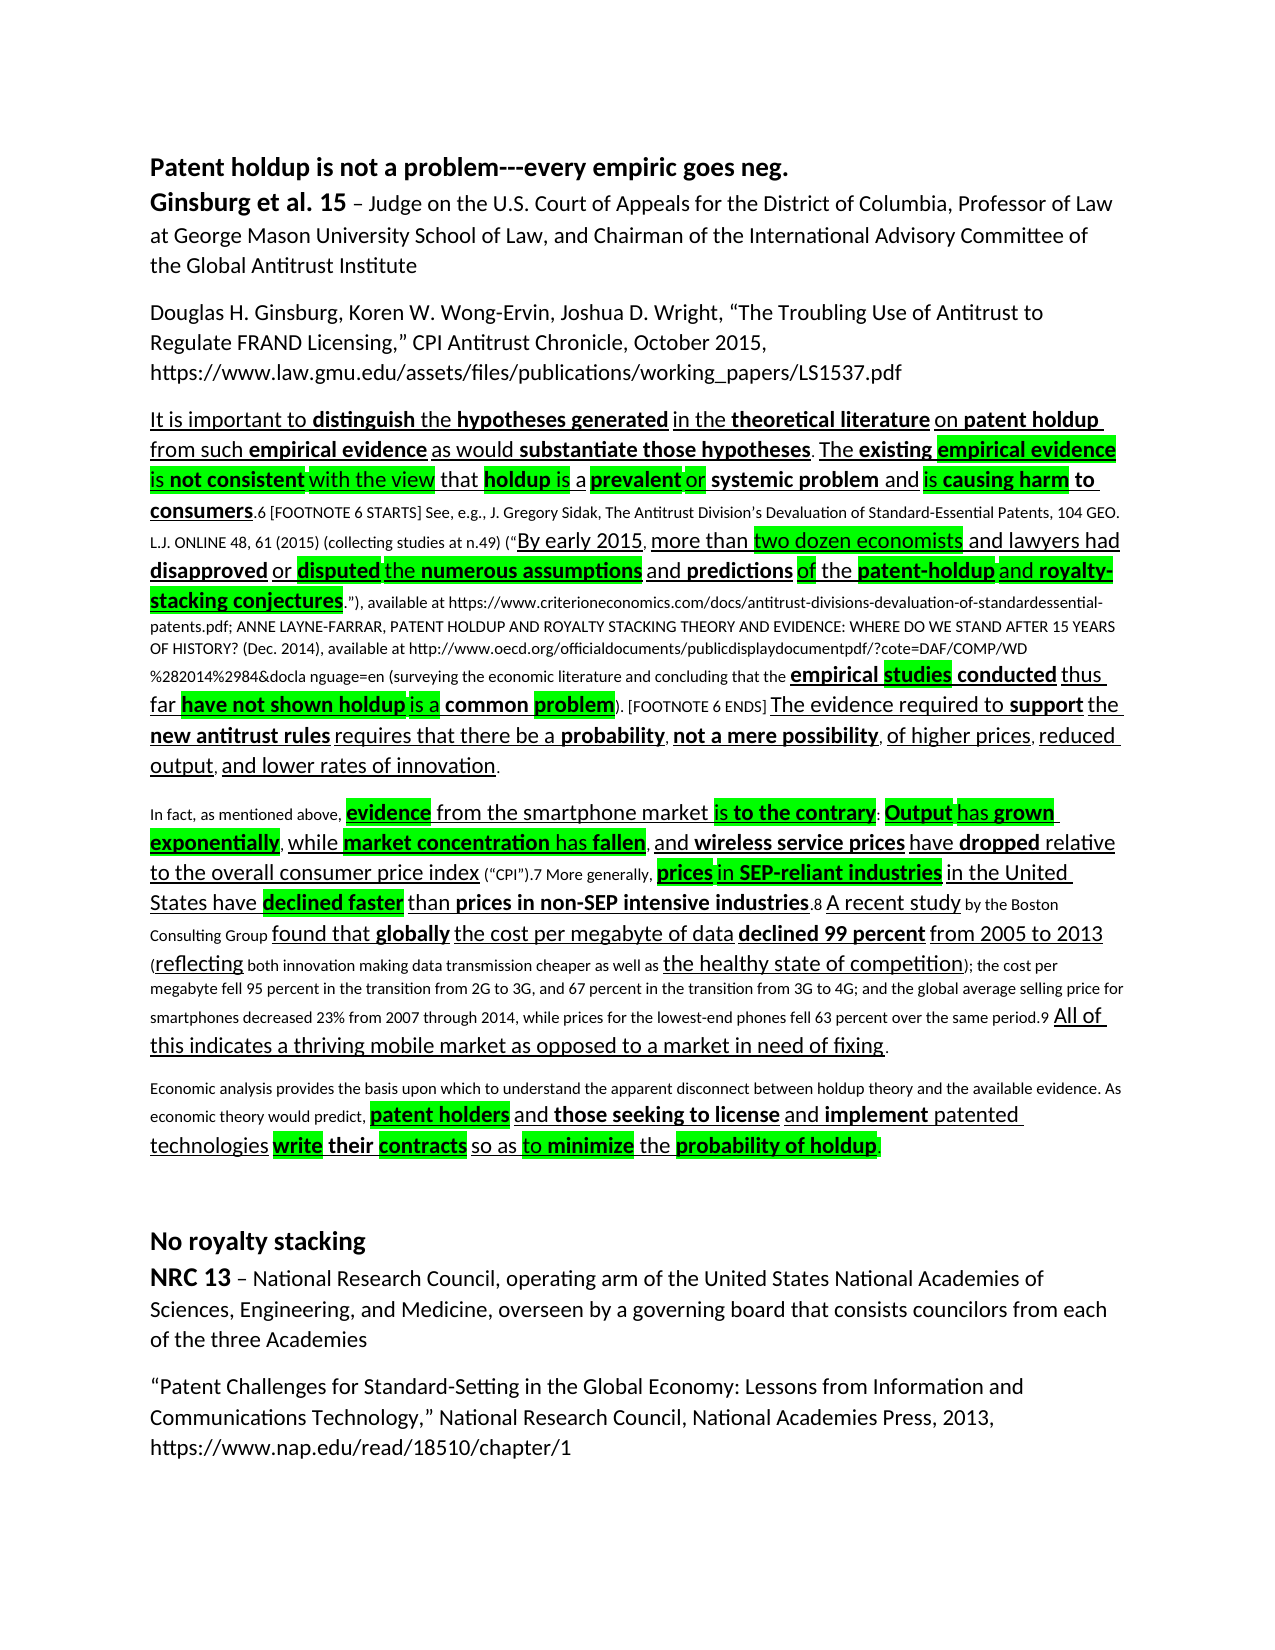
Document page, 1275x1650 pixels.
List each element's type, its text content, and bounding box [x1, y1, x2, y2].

text NRC 13 – National Research Council, operating arm of the United States National Academies of Sciences, Engineering, and Medicine, overseen by a governing board that consists councilors from each of the three Academies [150, 1260, 1125, 1354]
text Ginsburg et al. 15 – Judge on the U.S. Court of Appeals for the District of Columbia, Professor of Law at George Mason University School of Law, and Chairman of the International Advisory Committee of the Global Antitrust Institute [150, 186, 1125, 279]
subtitle No royalty stacking [150, 1224, 1125, 1258]
text It is important to distinguish the hypotheses generated in the theoretical literature on patent holdup from such empirical evidence as would substantiate those hypotheses. The existing empirical evidence is not consistent with the view that holdup is a prevalent or systemic problem and is causing harm to consumers.6 [FOOTNOTE 6 STARTS] See, e.g., J. Gregory Sidak, The Antitrust Division’s Devaluation of Standard-Essential Patents, 104 GEO. L.J. ONLINE 48, 61 (2015) (collecting studies at n.49) (“By early 2015, more than two dozen economists and lawyers had disapproved or disputed the numerous assumptions and predictions of the patent-holdup and royalty-stacking conjectures.”), available at https://www.criterioneconomics.com/docs/antitrust-divisions-devaluation-of-standardessential-patents.pdf; ANNE LAYNE-FARRAR, PATENT HOLDUP AND ROYALTY STACKING THEORY AND EVIDENCE: WHERE DO WE STAND AFTER 15 YEARS OF HISTORY? (Dec. 2014), available at http://www.oecd.org/officialdocuments/publicdisplaydocumentpdf/?cote=DAF/COMP/WD%282014%2984&docla nguage=en (surveying the economic literature and concluding that the empirical studies conducted thus far have not shown holdup is a common problem). [FOOTNOTE 6 ENDS] The evidence required to support the new antitrust rules requires that there be a probability, not a mere possibility, of higher prices, reduced output, and lower rates of innovation. [150, 405, 1125, 779]
text Douglas H. Ginsburg, Koren W. Wong-Ervin, Joshua D. Wright, “The Troubling Use of Antitrust to Regulate FRAND Licensing,” CPI Antitrust Chronicle, October 2015, https://www.law.gmu.edu/assets/files/publications/working_papers/LS1537.pdf [150, 298, 1125, 386]
subtitle Patent holdup is not a problem---every empiric goes neg. [150, 150, 1125, 183]
text Economic analysis provides the basis upon which to understand the apparent disconnect between holdup theory and the available evidence. As economic theory would predict, patent holders and those seeking to license and implement patented technologies write their contracts so as to minimize the probability of holdup. [150, 1078, 1125, 1159]
text In fact, as mentioned above, evidence from the smartphone market is to the contrary: Output has grown exponentially, while market concentration has fallen, and wireless service prices have dropped relative to the overall consumer price index (“CPI”).7 More generally, prices in SEP-reliant industries in the United States have declined faster than prices in non-SEP intensive industries.8 A recent study by the Boston Consulting Group found that globally the cost per megabyte of data declined 99 percent from 2005 to 2013 (reflecting both innovation making data transmission cheaper as well as the healthy state of competition); the cost per megabyte fell 95 percent in the transition from 2G to 3G, and 67 percent in the transition from 3G to 4G; and the global average selling price for smartphones decreased 23% from 2007 through 2014, while prices for the lowest-end phones fell 63 percent over the same period.9 All of this indicates a thriving mobile market as opposed to a market in need of fixing. [150, 798, 1125, 1059]
text “Patent Challenges for Standard-Setting in the Global Economy: Lessons from Information and Communications Technology,” National Research Council, National Academies Press, 2013, https://www.nap.edu/read/18510/chapter/1 [150, 1372, 1125, 1461]
